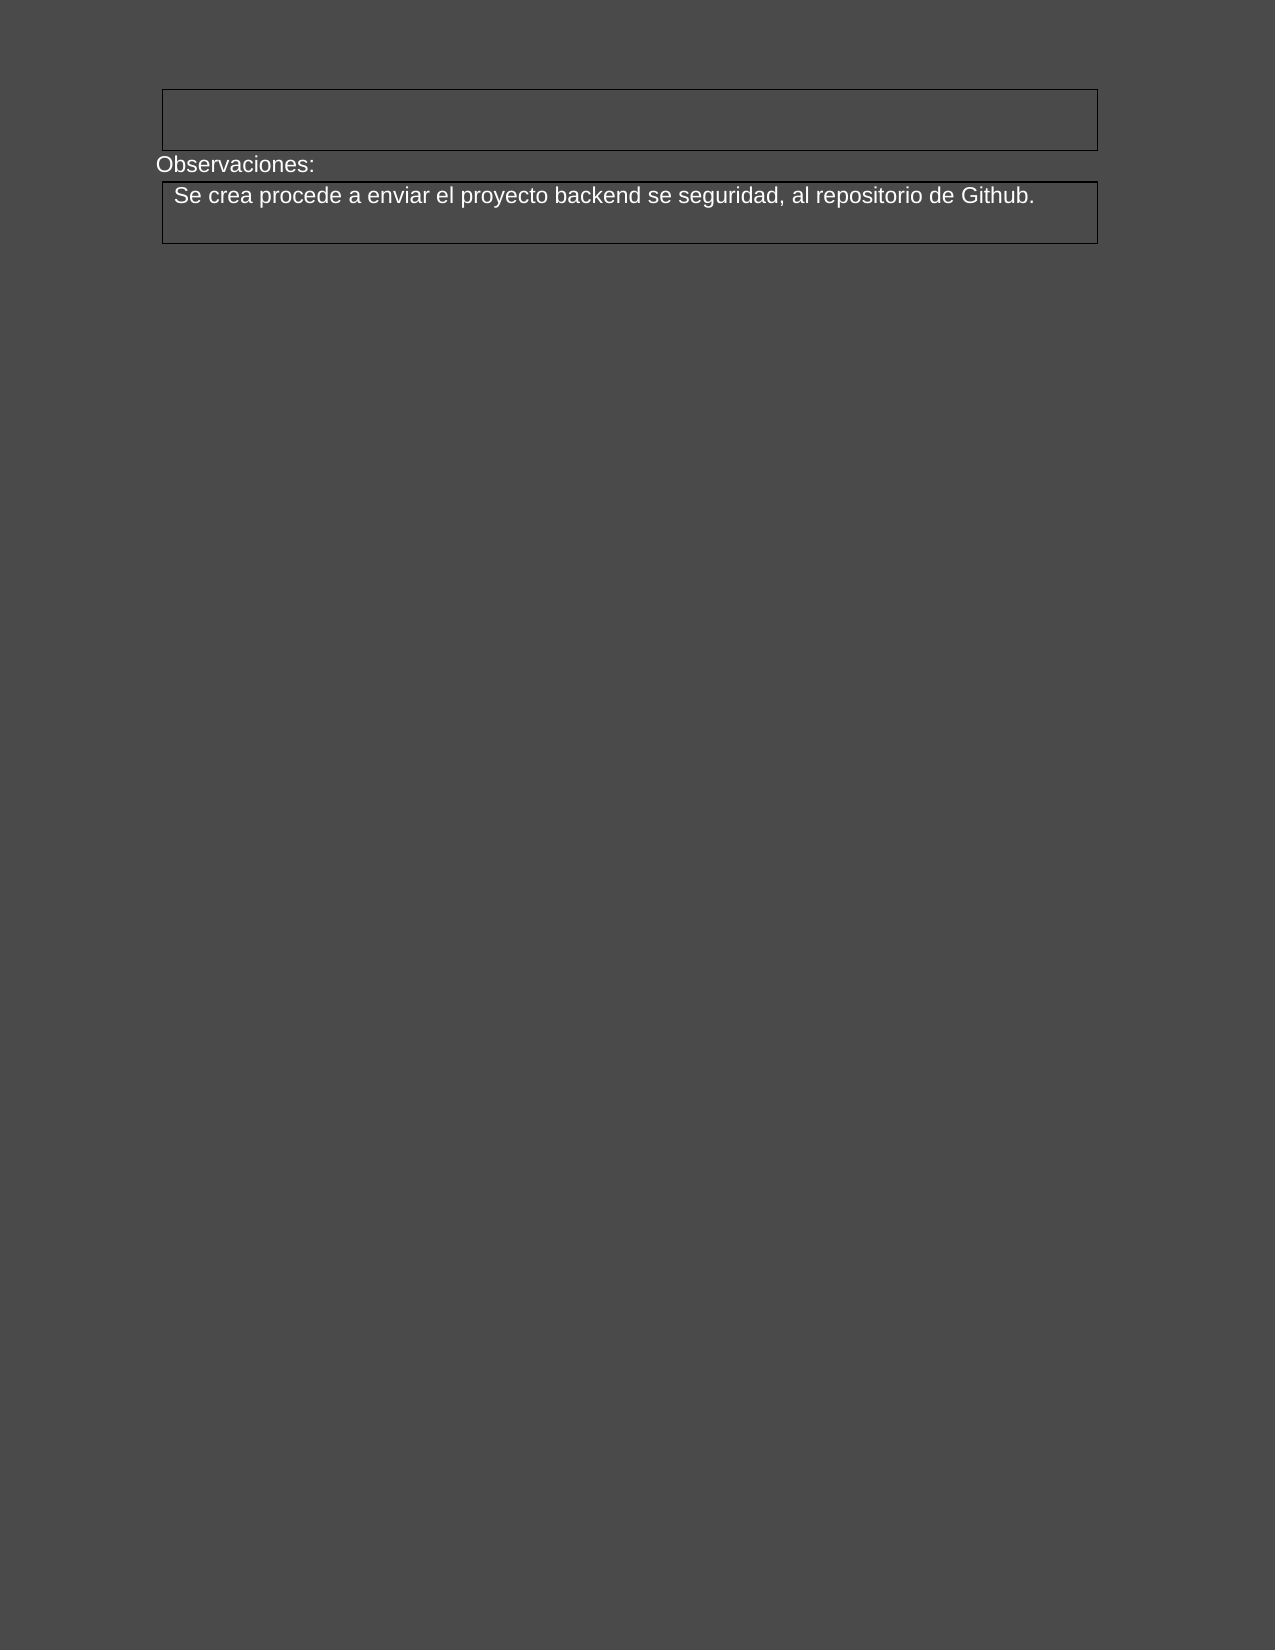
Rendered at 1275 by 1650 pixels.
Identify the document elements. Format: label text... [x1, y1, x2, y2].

table_header Se crea procede a enviar el proyecto backend se seguridad, al repositorio de Github. [163, 183, 1097, 243]
table_header [163, 90, 1097, 150]
text Observaciones: [156, 151, 1157, 177]
